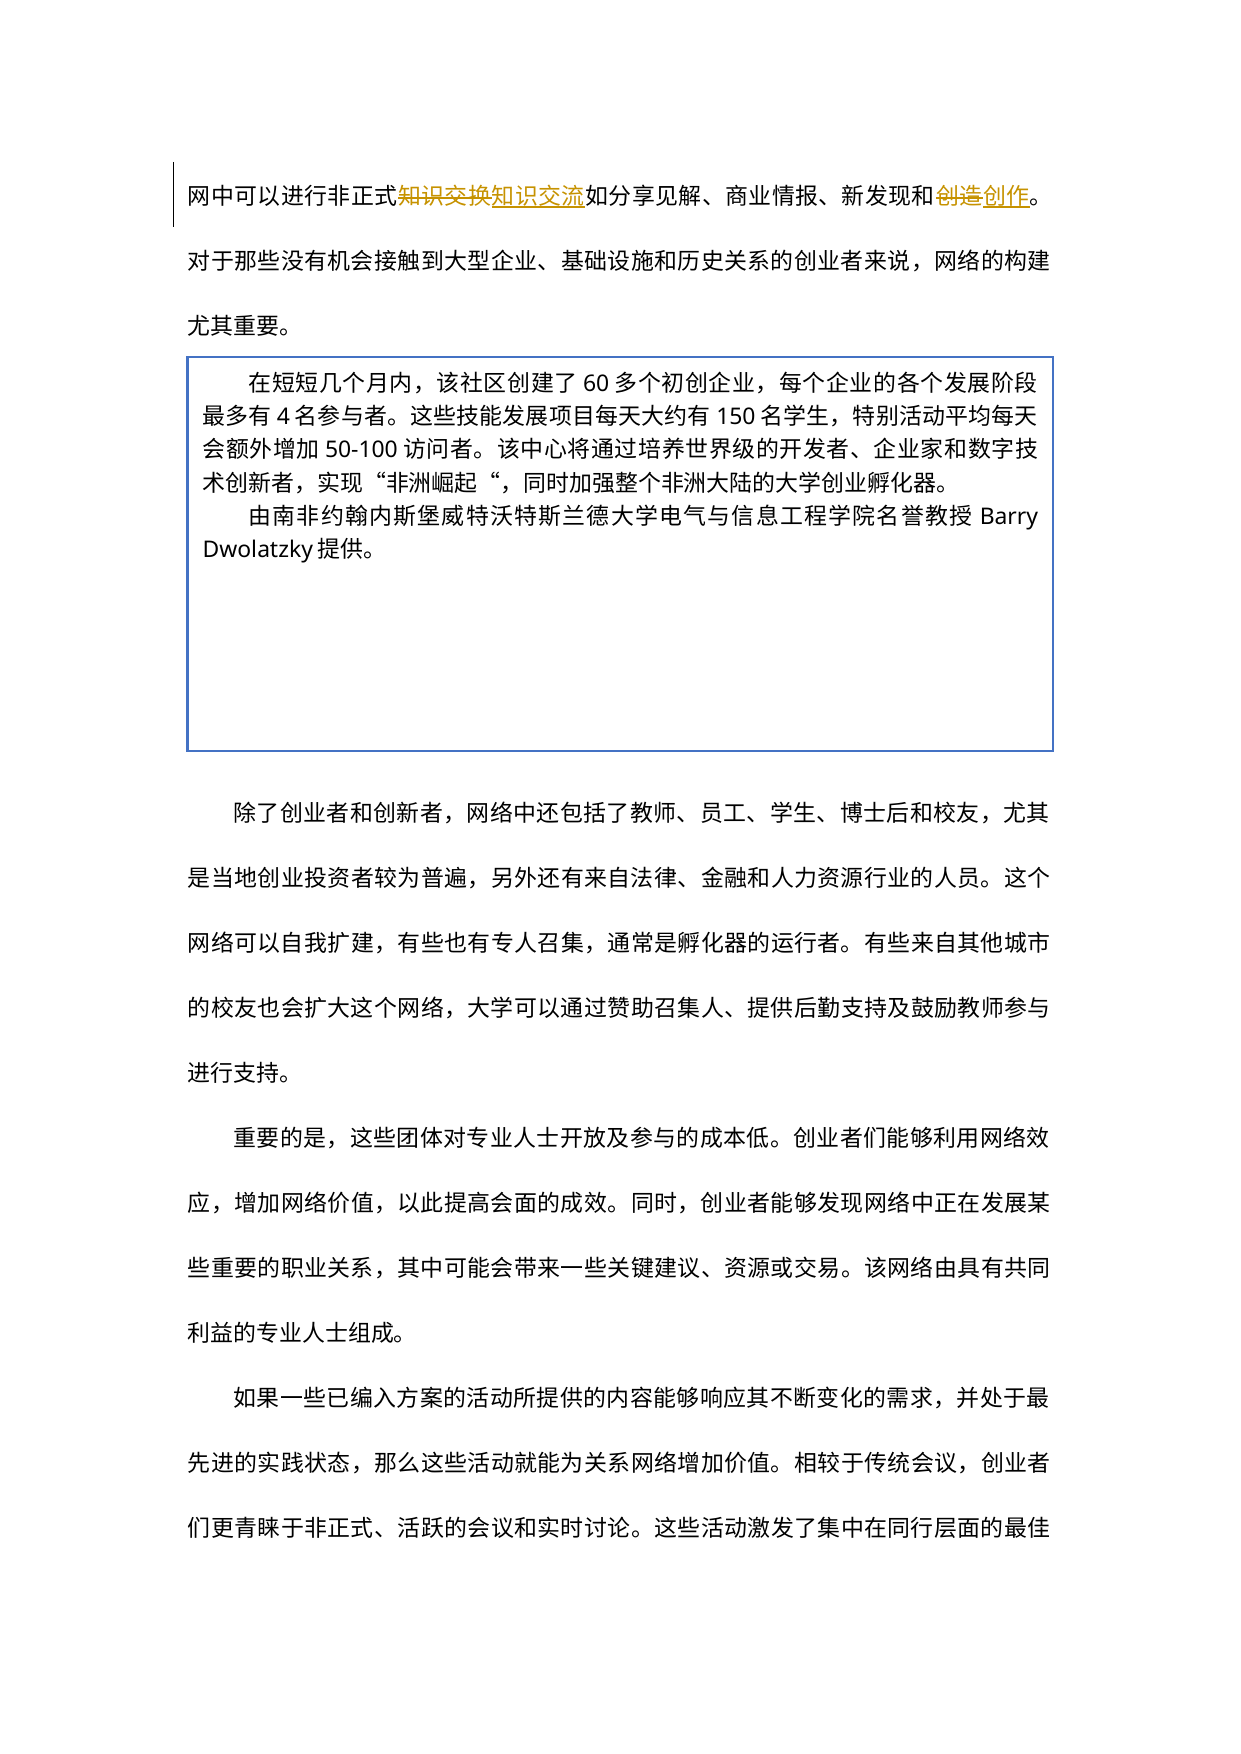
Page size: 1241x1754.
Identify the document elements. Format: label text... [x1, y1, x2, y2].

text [187, 1364, 1053, 1559]
text 除了创业者和创新者，网络中还包括了教师、员工、学生、博士后和校友，尤其是当地创业投资者较为普遍，另外还有来自法律、金融和人力资源行业的人员。这个网络可以自我扩建，有些也有专人召集，通常是孵化器的运行者。有些来自其他城市的校友也会扩大这个网络，大学可以通过赞助召集人、提供后勤支持及鼓励教师参与进行支持。 [187, 779, 1053, 1104]
text 重要的是，这些团体对专业人士开放及参与的成本低。创业者们能够利用网络效应，增加网络价值，以此提高会面的成效。同时，创业者能够发现网络中正在发展某些重要的职业关系，其中可能会带来一些关键建议、资源或交易。该网络由具有共同利益的专业人士组成。 [187, 1104, 1053, 1364]
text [187, 162, 1053, 356]
